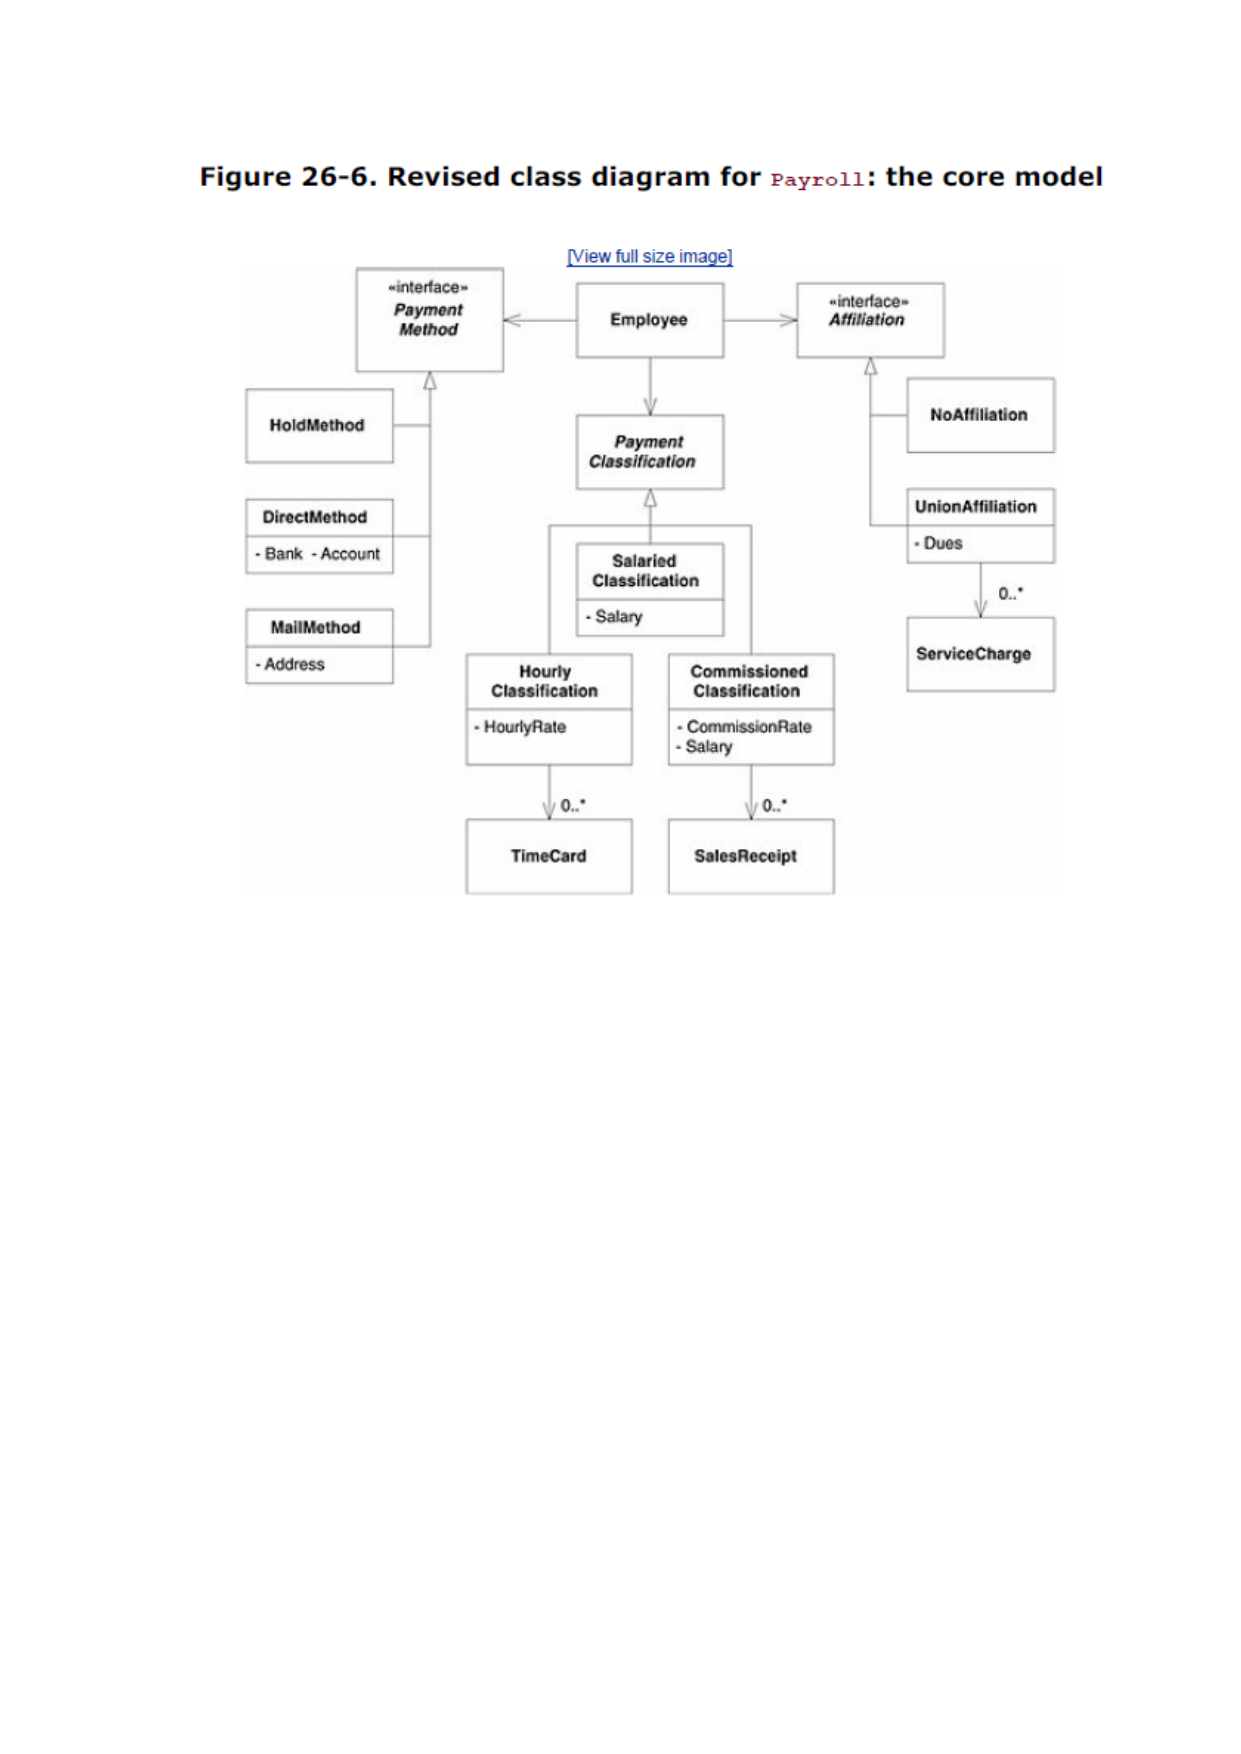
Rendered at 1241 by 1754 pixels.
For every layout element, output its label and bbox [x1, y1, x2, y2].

picture [187, 150, 1128, 919]
